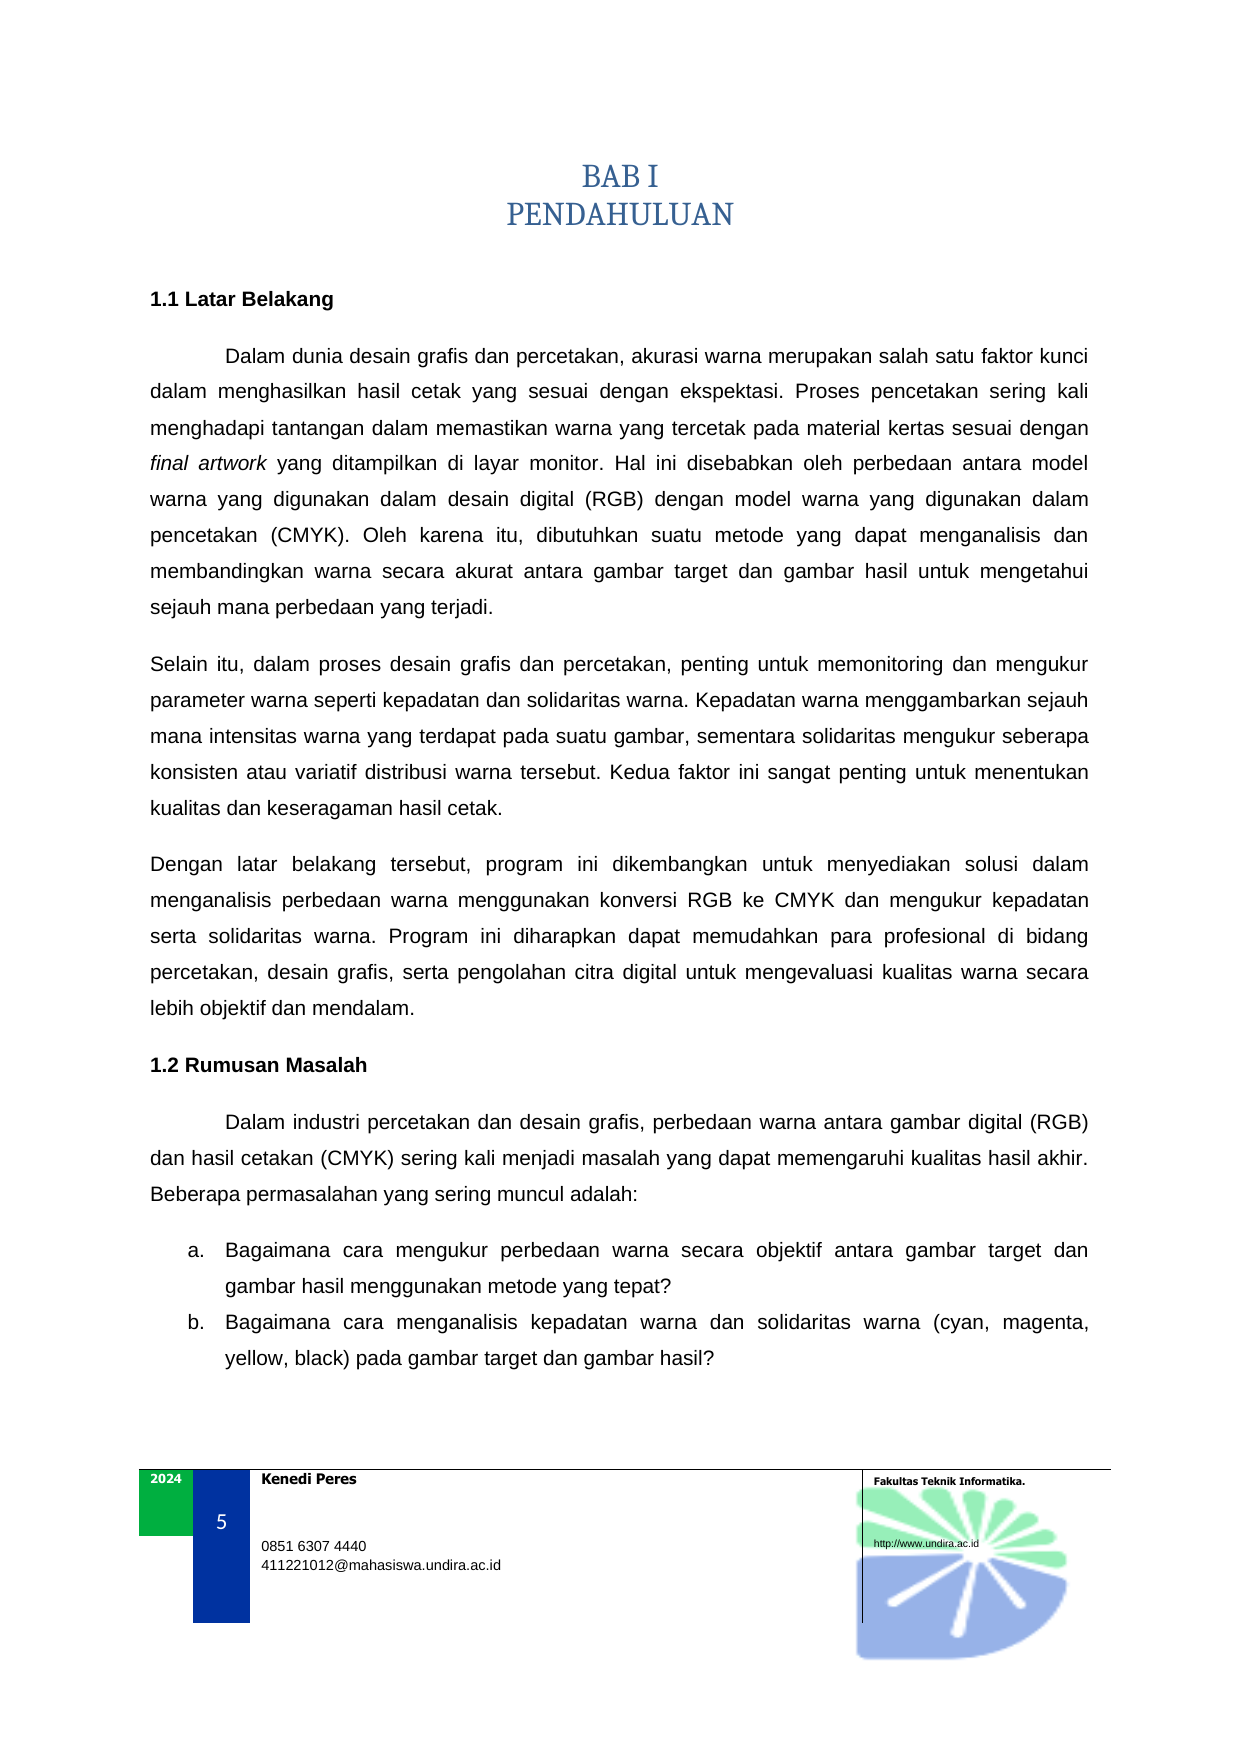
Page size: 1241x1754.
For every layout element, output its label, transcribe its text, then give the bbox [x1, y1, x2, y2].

text 1.1 Latar Belakang [150, 287, 1090, 311]
subtitle BAB I PENDAHULUAN [150, 157, 1090, 234]
text Dengan latar belakang tersebut, program ini dikembangkan untuk menyediakan solusi dalam menganalisis perbedaan warna menggunakan konversi RGB ke CMYK dan mengukur kepadatan serta solidaritas warna. Program ini diharapkan dapat memudahkan para profesional di bidang percetakan, desain grafis, serta pengolahan citra digital untuk mengevaluasi kualitas warna secara lebih objektif dan mendalam. [150, 852, 1090, 1020]
picture [836, 1470, 1089, 1678]
list Bagaimana cara menganalisis kepadatan warna dan solidaritas warna (cyan, magenta, yellow, black) pada gambar target dan gambar hasil? [187, 1310, 1090, 1370]
text Dalam industri percetakan dan desain grafis, perbedaan warna antara gambar digital (RGB) dan hasil cetakan (CMYK) sering kali menjadi masalah yang dapat memengaruhi kualitas hasil akhir. Beberapa permasalahan yang sering muncul adalah: [150, 1109, 1090, 1205]
list Bagaimana cara mengukur perbedaan warna secara objektif antara gambar target dan gambar hasil menggunakan metode yang tepat? [187, 1238, 1090, 1298]
text 1.2 Rumusan Masalah [150, 1053, 1090, 1077]
text Dalam dunia desain grafis dan percetakan, akurasi warna merupakan salah satu faktor kunci dalam menghasilkan hasil cetak yang sesuai dengan ekspektasi. Proses pencetakan sering kali menghadapi tantangan dalam memastikan warna yang tercetak pada material kertas sesuai dengan final artwork yang ditampilkan di layar monitor. Hal ini disebabkan oleh perbedaan antara model warna yang digunakan dalam desain digital (RGB) dengan model warna yang digunakan dalam pencetakan (CMYK). Oleh karena itu, dibutuhkan suatu metode yang dapat menganalisis dan membandingkan warna secara akurat antara gambar target dan gambar hasil untuk mengetahui sejauh mana perbedaan yang terjadi. [150, 343, 1090, 619]
text Selain itu, dalam proses desain grafis dan percetakan, penting untuk memonitoring dan mengukur parameter warna seperti kepadatan dan solidaritas warna. Kepadatan warna menggambarkan sejauh mana intensitas warna yang terdapat pada suatu gambar, sementara solidaritas mengukur seberapa konsisten atau variatif distribusi warna tersebut. Kedua faktor ini sangat penting untuk menentukan kualitas dan keseragaman hasil cetak. [150, 652, 1090, 819]
